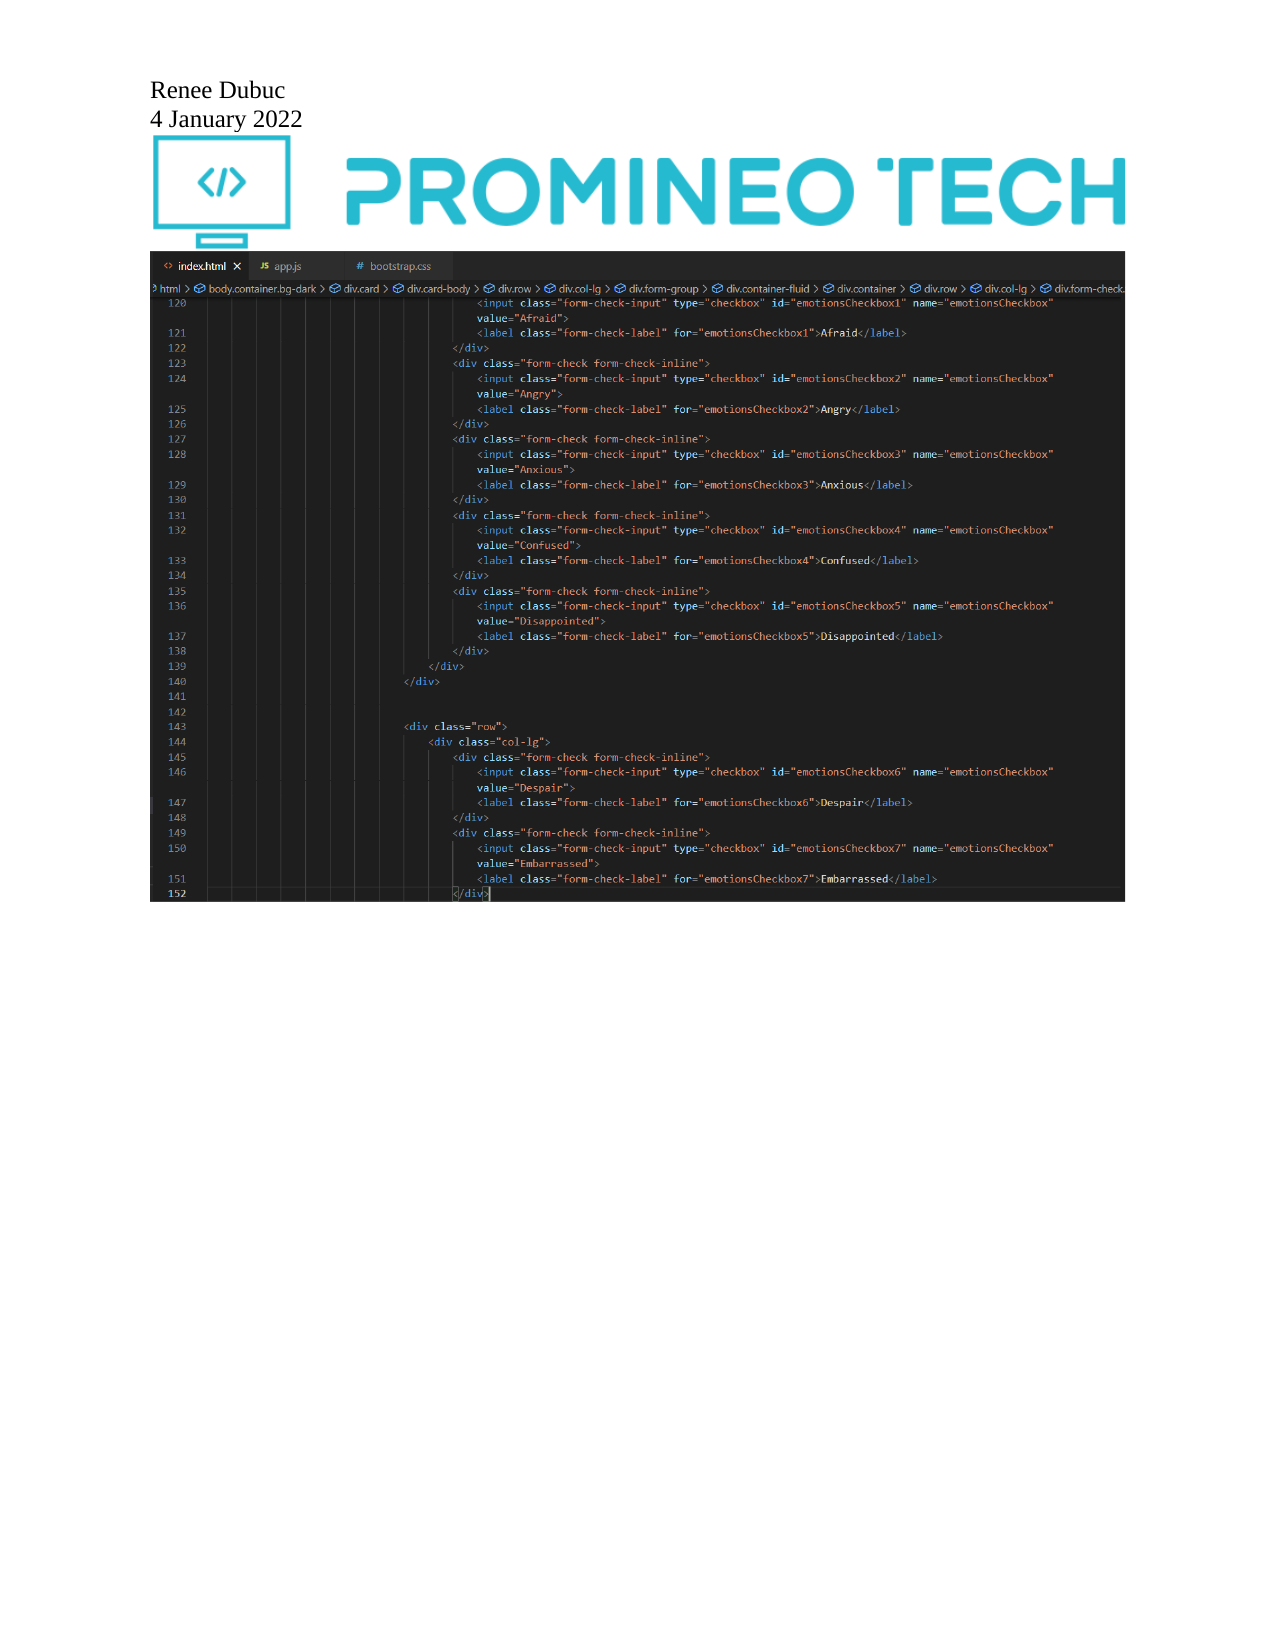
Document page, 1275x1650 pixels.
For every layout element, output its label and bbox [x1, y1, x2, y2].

picture [150, 132, 1125, 902]
